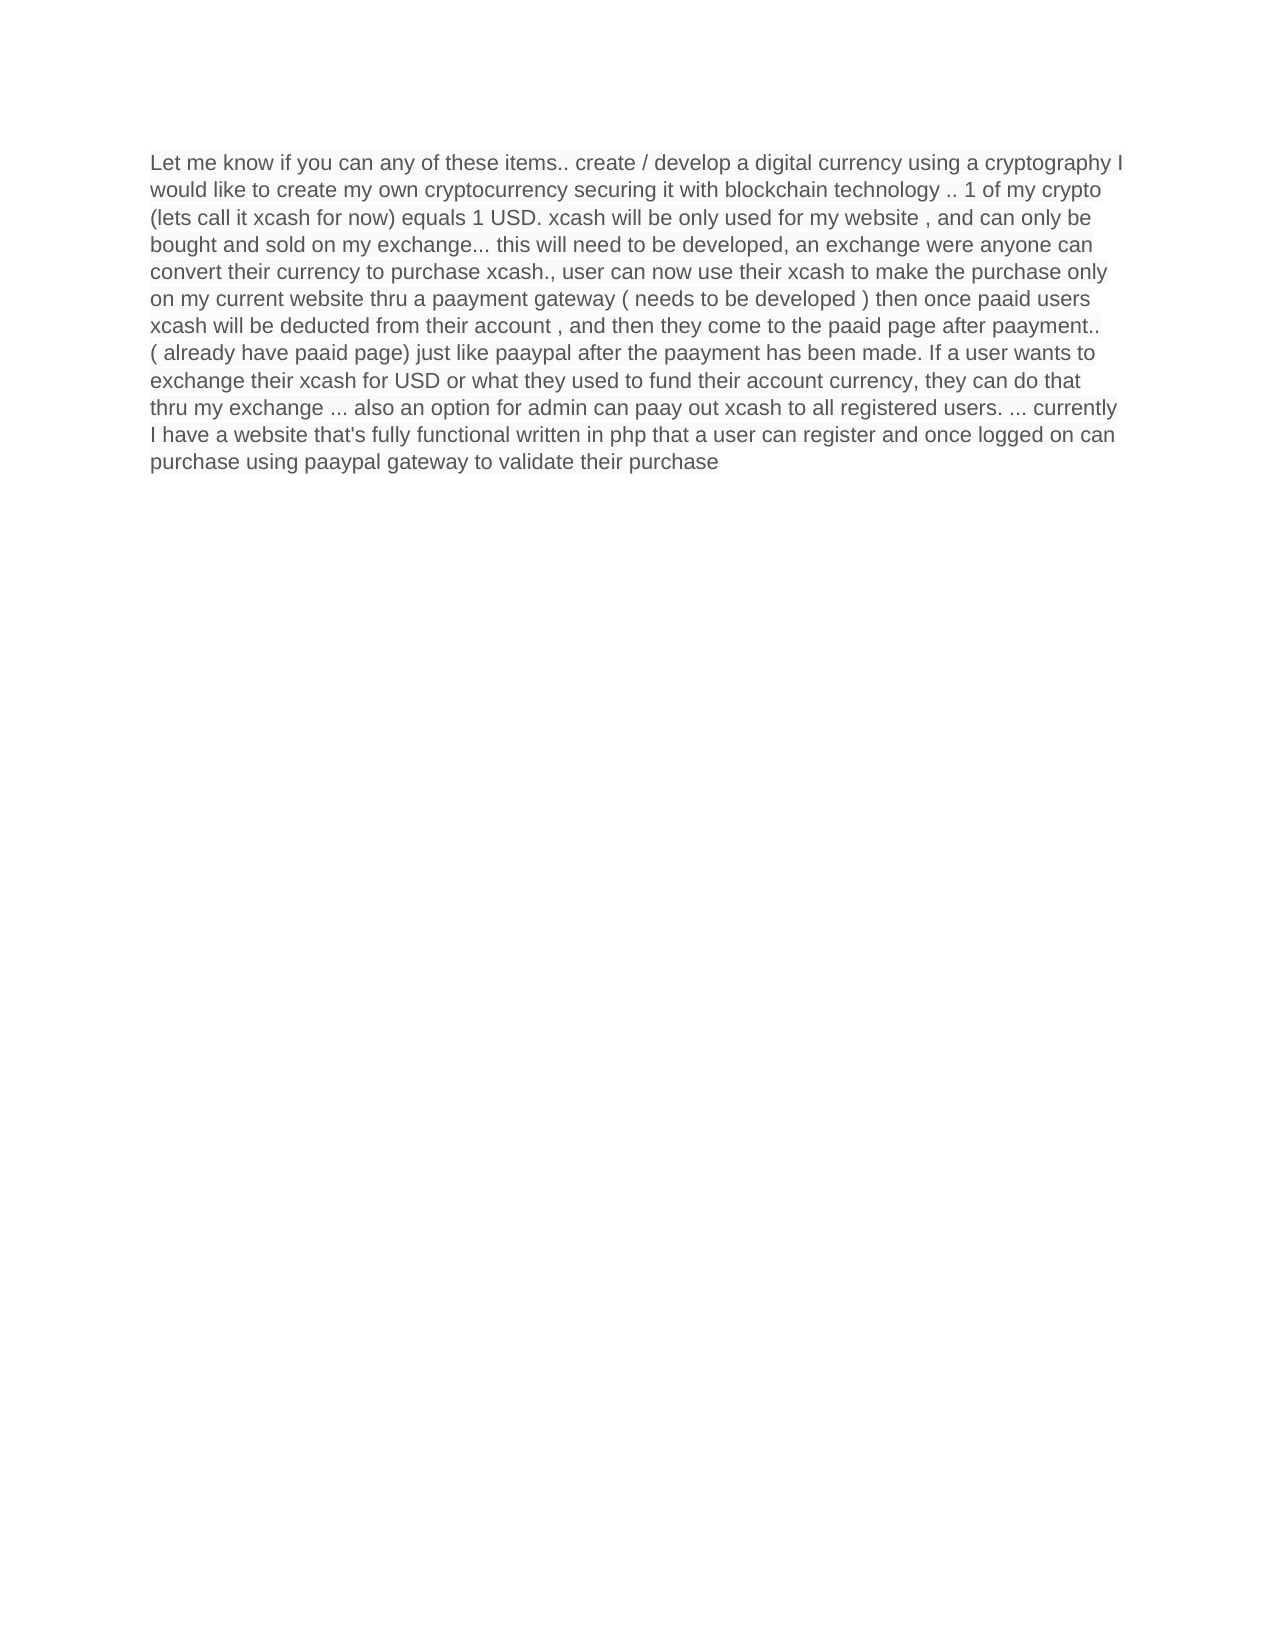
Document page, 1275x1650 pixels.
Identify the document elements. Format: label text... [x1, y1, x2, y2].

text Let me know if you can any of these items.. create / develop a digital currency using a cryptography I would like to create my own cryptocurrency securing it with blockchain technology .. 1 of my crypto (lets call it xcash for now) equals 1 USD. xcash will be only used for my website , and can only be bought and sold on my exchange... this will need to be developed, an exchange were anyone can convert their currency to purchase xcash., user can now use their xcash to make the purchase only on my current website thru a paayment gateway ( needs to be developed ) then once paaid users xcash will be deducted from their account , and then they come to the paaid page after paayment..( already have paaid page) just like paaypal after the paayment has been made. If a user wants to exchange their xcash for USD or what they used to fund their account currency, they can do that thru my exchange ... also an option for admin can paay out xcash to all registered users. ... currently I have a website that's fully functional written in php that a user can register and once logged on can purchase using paaypal gateway to validate their purchase [150, 150, 1125, 474]
